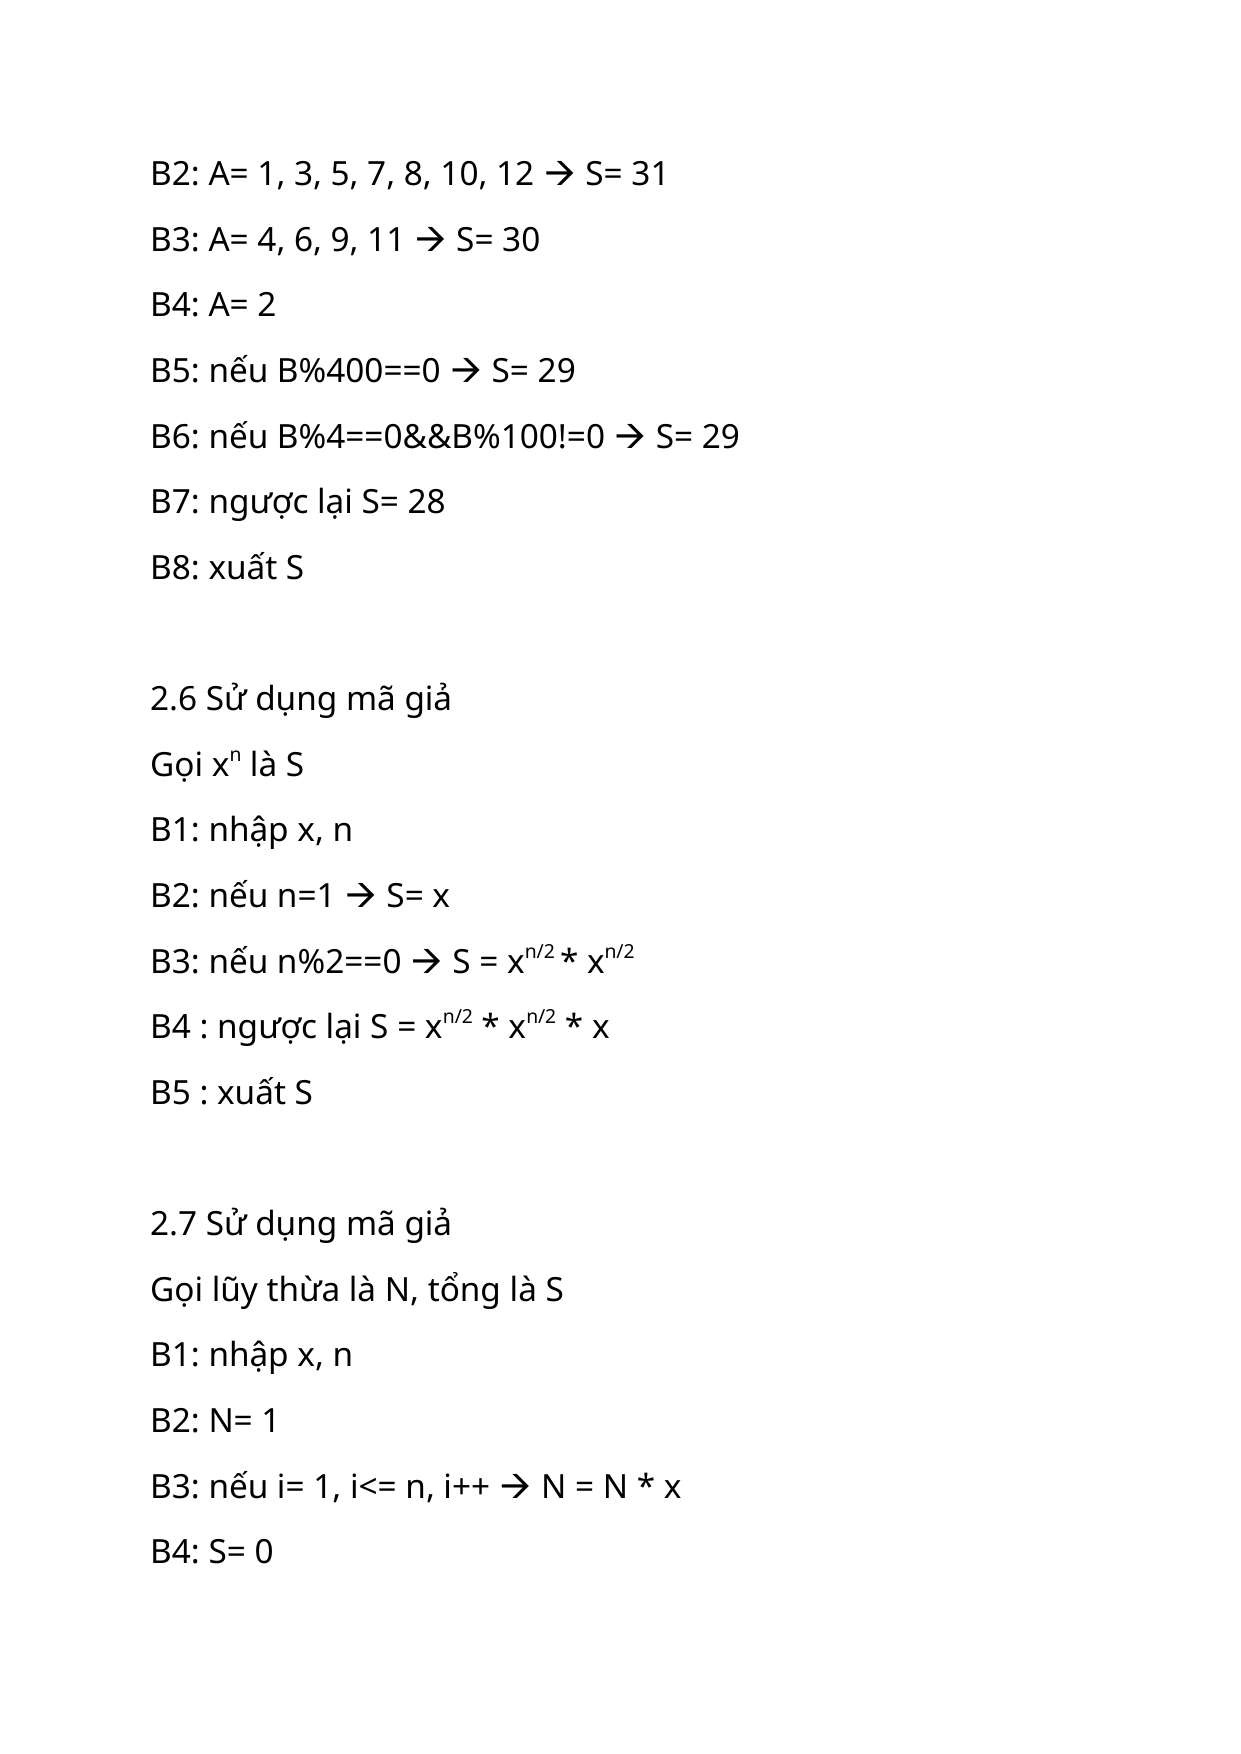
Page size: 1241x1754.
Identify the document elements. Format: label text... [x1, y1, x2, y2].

text B8: xuất S [150, 544, 1090, 589]
text B3: A= 4, 6, 9, 11 S= 30 [150, 216, 1090, 261]
text B4: S= 0 [150, 1528, 1090, 1573]
text B2: N= 1 [150, 1397, 1090, 1442]
text 2.7 Sử dụng mã giả [150, 1200, 1090, 1245]
text B2: nếu n=1 S= x [150, 872, 1090, 917]
text B1: nhập x, n [150, 806, 1090, 852]
text B4 : ngược lại S = xn/2 * xn/2 * x [150, 1003, 1090, 1048]
text Gọi lũy thừa là N, tổng là S [150, 1266, 1090, 1311]
text B5 : xuất S [150, 1069, 1090, 1114]
text B2: A= 1, 3, 5, 7, 8, 10, 12 S= 31 [150, 150, 1090, 195]
text B5: nếu B%400==0 S= 29 [150, 347, 1090, 392]
text B4: A= 2 [150, 281, 1090, 327]
text B6: nếu B%4==0&&B%100!=0 S= 29 [150, 412, 1090, 458]
text B3: nếu n%2==0 S = xn/2 * xn/2 [150, 937, 1090, 983]
text Gọi xn là S [150, 741, 1090, 786]
text B7: ngược lại S= 28 [150, 478, 1090, 523]
text B1: nhập x, n [150, 1331, 1090, 1377]
text 2.6 Sử dụng mã giả [150, 675, 1090, 720]
text B3: nếu i= 1, i<= n, i++ N = N * x [150, 1462, 1090, 1508]
